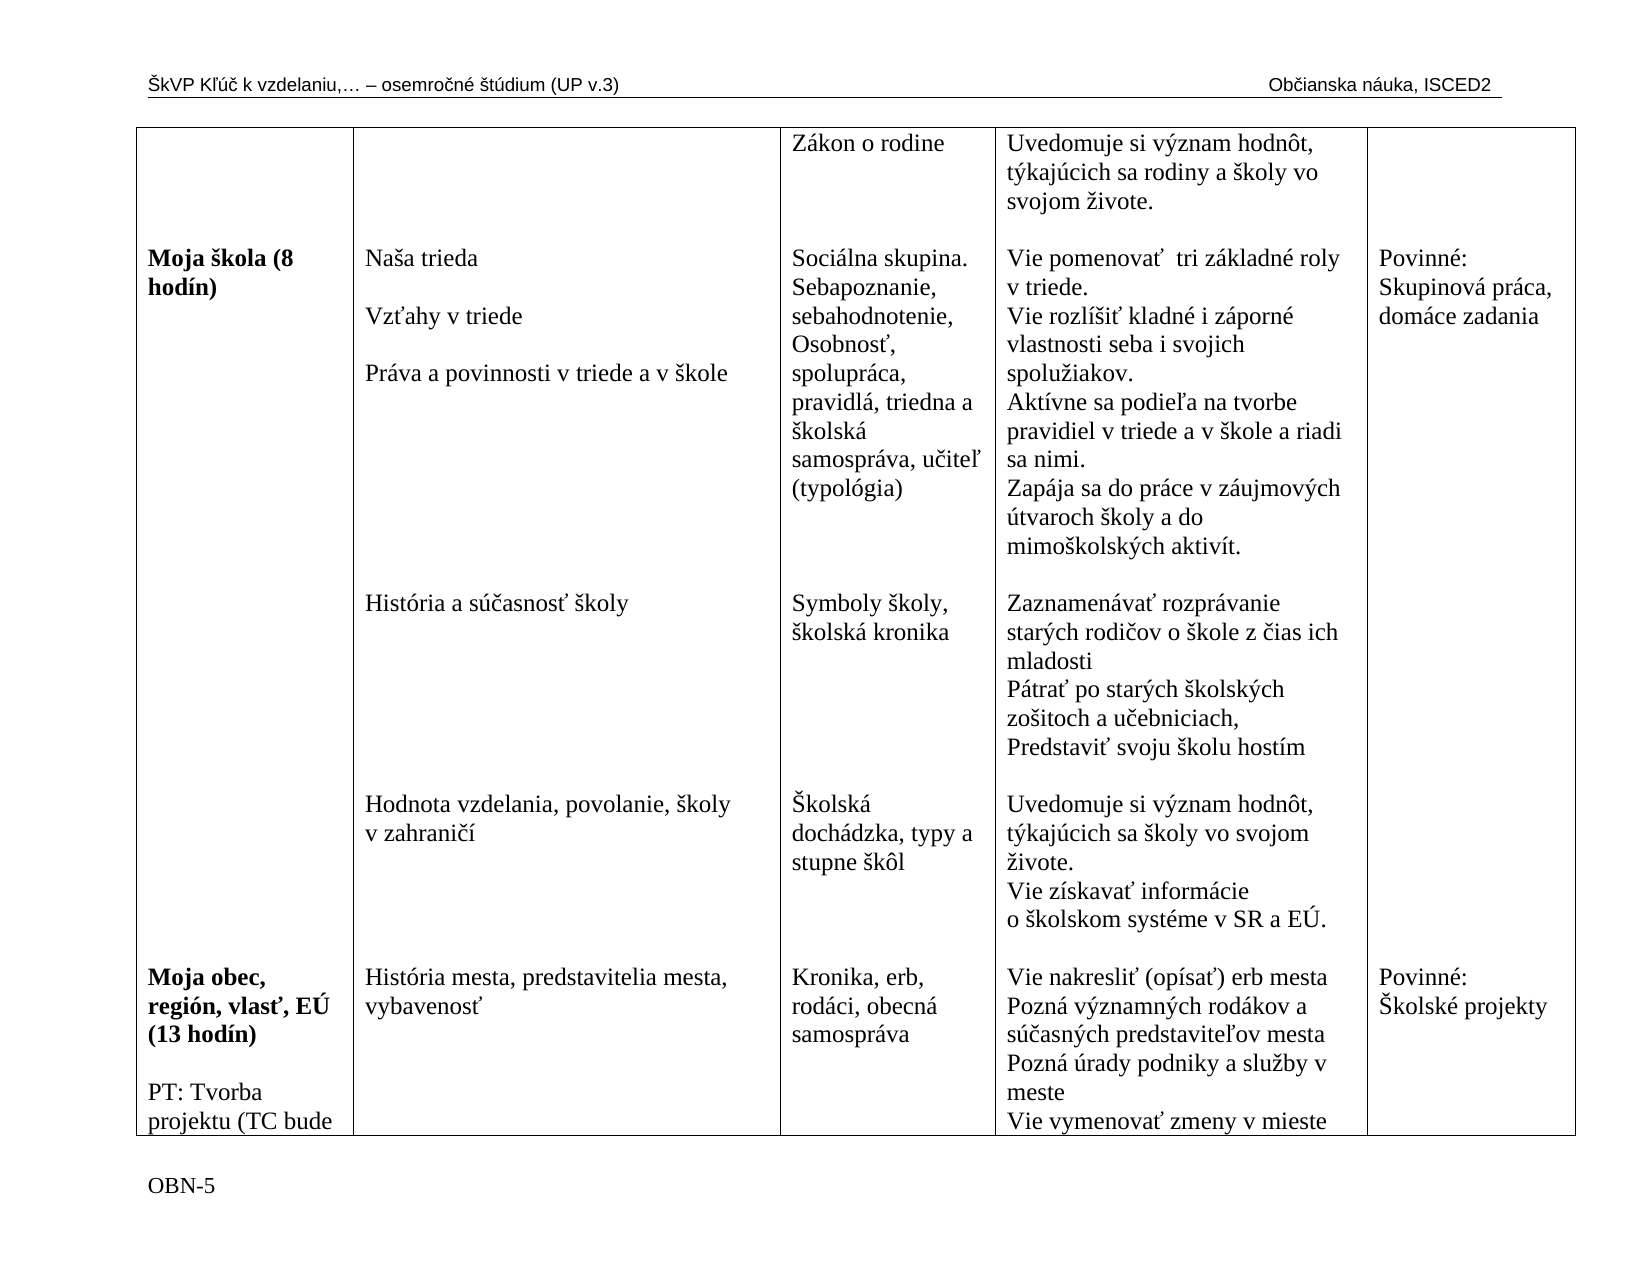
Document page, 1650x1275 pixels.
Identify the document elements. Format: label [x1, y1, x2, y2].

table_cell [1368, 128, 1575, 1134]
table_cell [137, 128, 353, 1134]
table_cell [354, 128, 780, 1134]
table_cell [996, 128, 1367, 1134]
table_cell [781, 128, 995, 1134]
